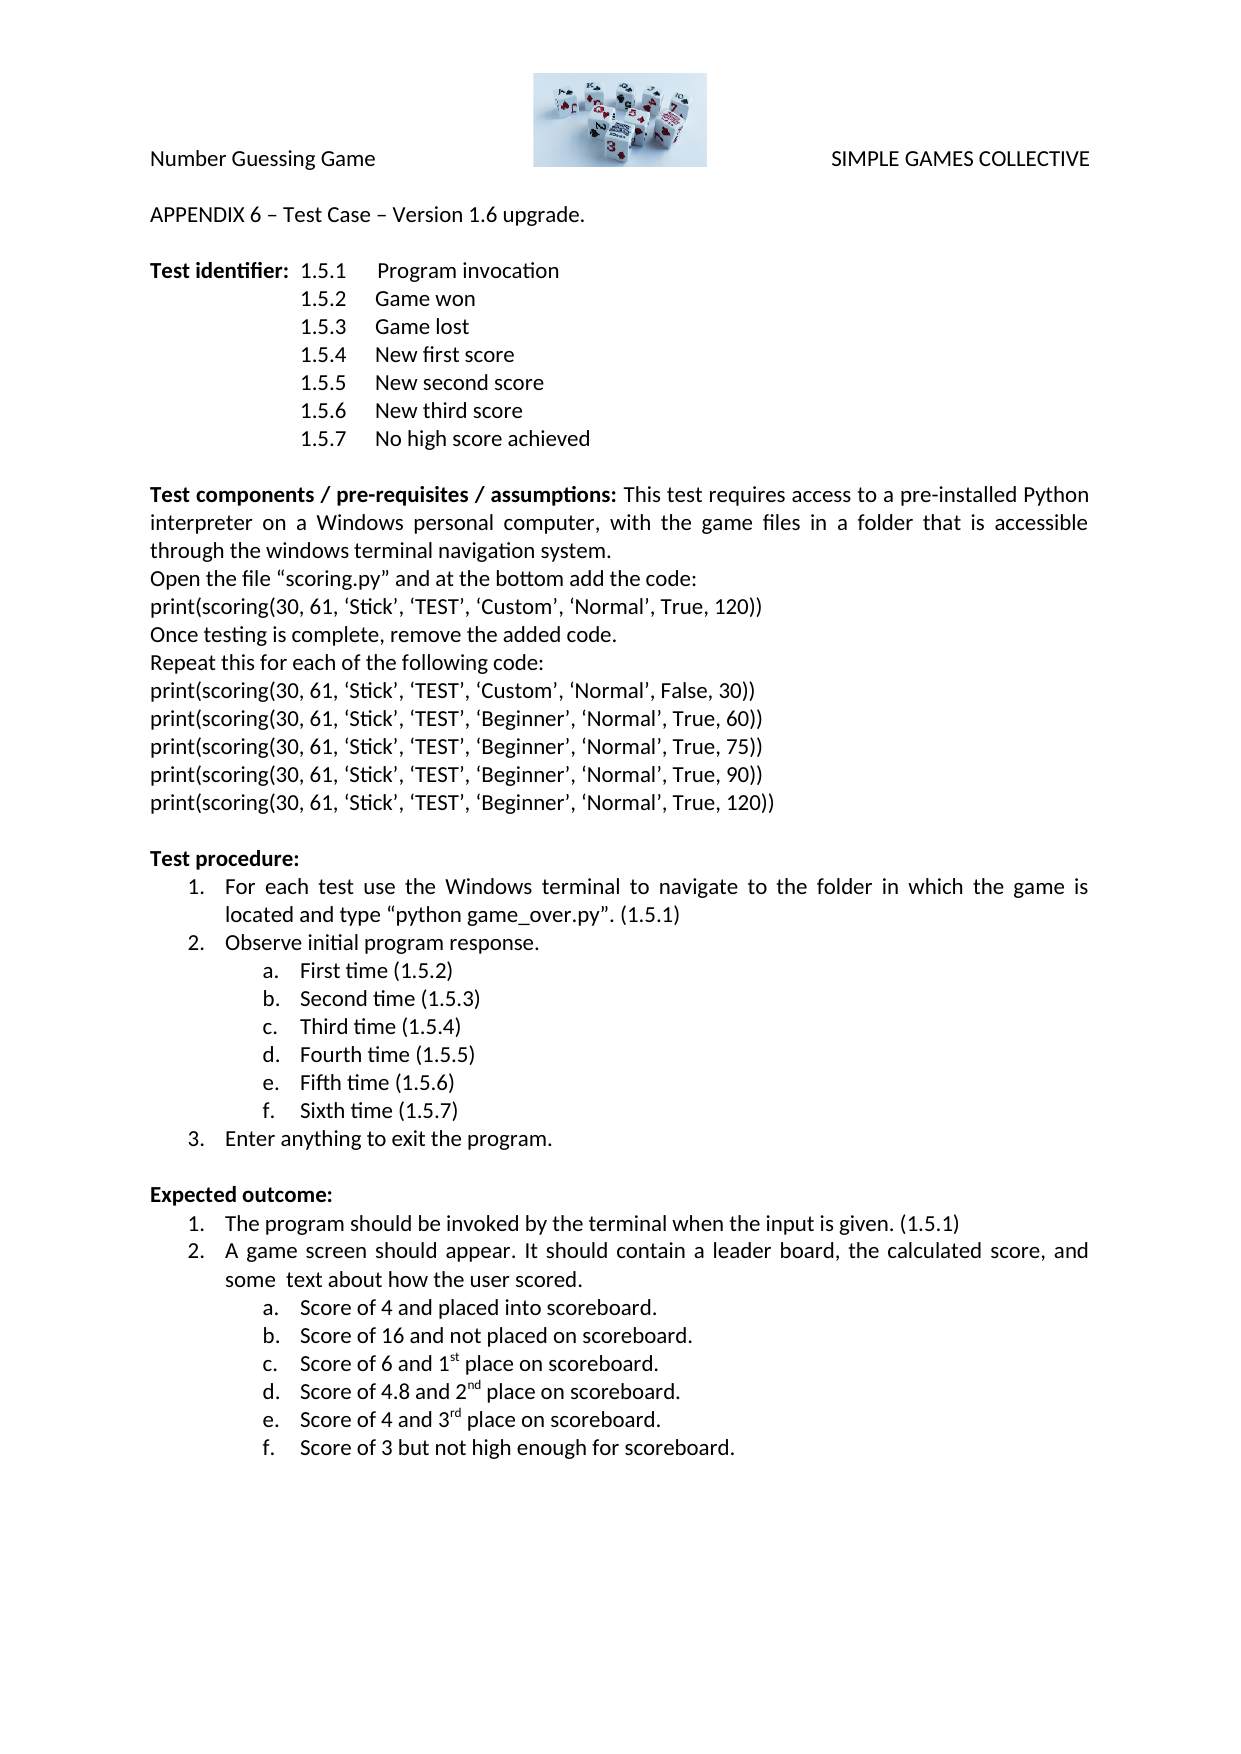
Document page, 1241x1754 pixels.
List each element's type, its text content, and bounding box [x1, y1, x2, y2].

text Once testing is complete, remove the added code. [150, 620, 1090, 648]
list No high score achieved [300, 424, 1090, 452]
text print(scoring(30, 61, ‘Stick’, ‘TEST’, ‘Beginner’, ‘Normal’, True, 90)) [150, 760, 1090, 788]
list Enter anything to exit the program. [187, 1124, 1090, 1153]
list New third score [300, 396, 1090, 424]
text APPENDIX 6 – Test Case – Version 1.6 upgrade. [150, 200, 1090, 228]
list Game lost [300, 312, 1090, 340]
list Game won [300, 284, 1090, 312]
text Open the file “scoring.py” and at the bottom add the code: [150, 564, 1090, 592]
list Score of 16 and not placed on scoreboard. [262, 1321, 1090, 1349]
list The program should be invoked by the terminal when the input is given. (1.5.1) [187, 1209, 1090, 1237]
list Observe initial program response. [187, 928, 1090, 956]
text print(scoring(30, 61, ‘Stick’, ‘TEST’, ‘Custom’, ‘Normal’, True, 120)) [150, 592, 1090, 620]
text print(scoring(30, 61, ‘Stick’, ‘TEST’, ‘Beginner’, ‘Normal’, True, 75)) [150, 732, 1090, 760]
list Fifth time (1.5.6) [262, 1068, 1090, 1097]
text Test procedure: [150, 844, 1090, 872]
list Fourth time (1.5.5) [262, 1041, 1090, 1068]
text Test components / pre-requisites / assumptions: This test requires access to a pre-installed Python interpreter on a Windows personal computer, with the game files in a folder that is accessible through the windows terminal navigation system. [150, 480, 1090, 564]
list Score of 3 but not high enough for scoreboard. [262, 1433, 1090, 1461]
list Score of 4 and 3rd place on scoreboard. [262, 1405, 1090, 1433]
picture [533, 73, 707, 167]
list New second score [300, 368, 1090, 396]
list Score of 4.8 and 2nd place on scoreboard. [262, 1377, 1090, 1405]
list Score of 4 and placed into scoreboard. [262, 1293, 1090, 1321]
list Third time (1.5.4) [262, 1012, 1090, 1041]
text Repeat this for each of the following code: [150, 648, 1090, 676]
list Score of 6 and 1st place on scoreboard. [262, 1349, 1090, 1377]
list Sixth time (1.5.7) [262, 1097, 1090, 1124]
text Expected outcome: [150, 1181, 1090, 1209]
list Second time (1.5.3) [262, 984, 1090, 1012]
text print(scoring(30, 61, ‘Stick’, ‘TEST’, ‘Beginner’, ‘Normal’, True, 120)) [150, 788, 1090, 816]
list First time (1.5.2) [262, 956, 1090, 984]
text print(scoring(30, 61, ‘Stick’, ‘TEST’, ‘Custom’, ‘Normal’, False, 30)) [150, 676, 1090, 704]
list Test identifier: 1.5.1 Program invocation [150, 256, 1090, 284]
list A game screen should appear. It should contain a leader board, the calculated score, and some text about how the user scored. [187, 1237, 1090, 1293]
list New first score [300, 340, 1090, 368]
text print(scoring(30, 61, ‘Stick’, ‘TEST’, ‘Beginner’, ‘Normal’, True, 60)) [150, 704, 1090, 732]
list For each test use the Windows terminal to navigate to the folder in which the game is located and type “python game_over.py”. (1.5.1) [187, 872, 1090, 928]
